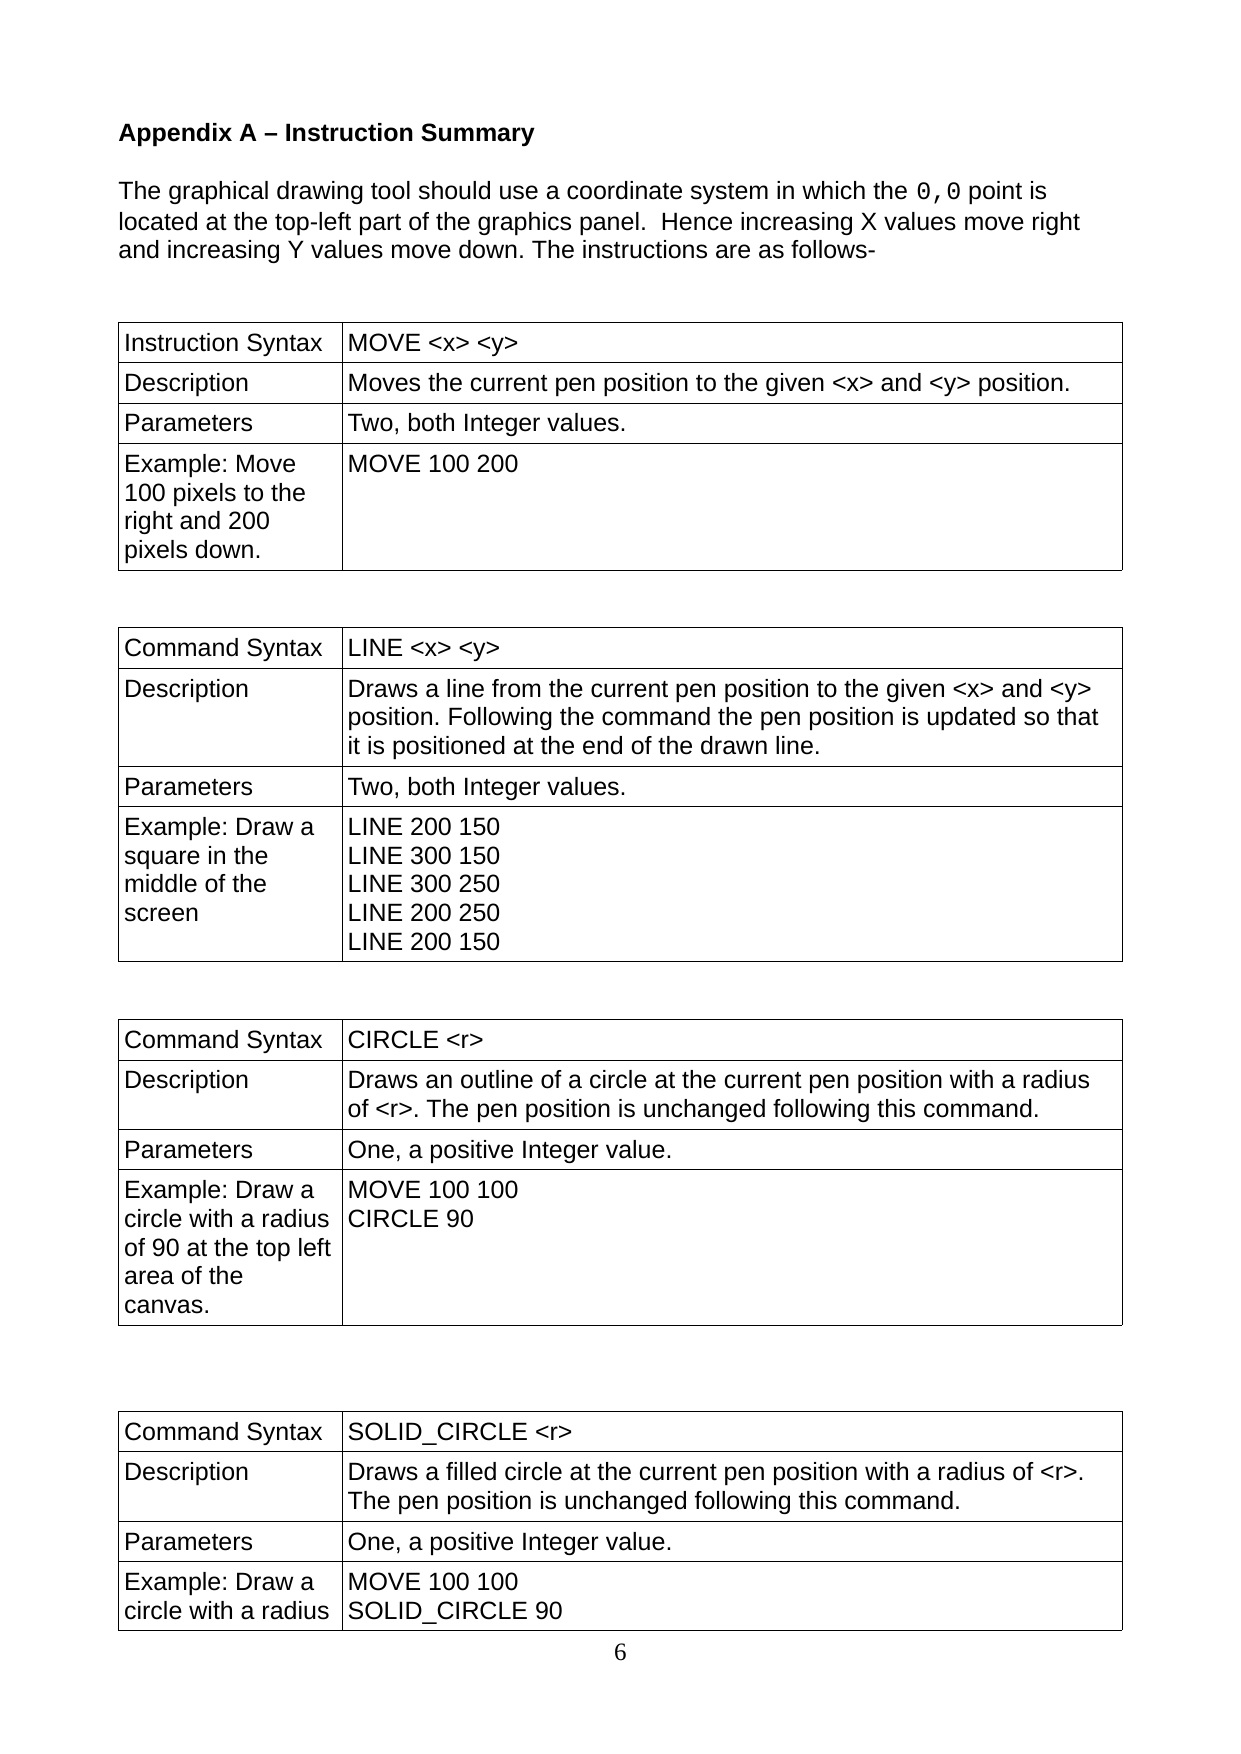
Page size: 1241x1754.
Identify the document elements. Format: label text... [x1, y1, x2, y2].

table_header Instruction Syntax [119, 323, 342, 362]
table_cell Draws a filled circle at the current pen position with a radius of <r>. The pen position is unchanged following this command. [343, 1452, 1122, 1521]
table_cell Two, both Integer values. [343, 404, 1122, 443]
table_cell Example: Move 100 pixels to the right and 200 pixels down. [119, 444, 342, 569]
table_cell Parameters [119, 1130, 342, 1169]
table_cell Example: Draw a square in the middle of the screen [119, 807, 342, 961]
table_cell MOVE 100 200 [343, 444, 1122, 569]
table_header Command Syntax [119, 1020, 342, 1059]
table_header SOLID_CIRCLE <r> [343, 1412, 1122, 1451]
table_cell Example: Draw a circle with a radius of 90 at the top left area of the canvas. [119, 1170, 342, 1324]
table_cell Parameters [119, 404, 342, 443]
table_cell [119, 1562, 342, 1630]
table_cell Parameters [119, 767, 342, 806]
table_cell Draws a line from the current pen position to the given <x> and <y> position. Following the command the pen position is updated so that it is positioned at the end of the drawn line. [343, 669, 1122, 766]
table_cell Description [119, 1452, 342, 1521]
table_cell One, a positive Integer value. [343, 1130, 1122, 1169]
table_cell Description [119, 1061, 342, 1129]
table_header LINE <x> <y> [343, 628, 1122, 668]
table_cell Description [119, 669, 342, 766]
table_cell Two, both Integer values. [343, 767, 1122, 806]
table_header CIRCLE <r> [343, 1020, 1122, 1059]
table_cell Moves the current pen position to the given <x> and <y> position. [343, 363, 1122, 402]
table_cell MOVE 100 100 CIRCLE 90 [343, 1170, 1122, 1324]
table_header Command Syntax [119, 1412, 342, 1451]
table_cell One, a positive Integer value. [343, 1522, 1122, 1561]
table_cell Description [119, 363, 342, 402]
table_header Command Syntax [119, 628, 342, 668]
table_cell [343, 1562, 1122, 1630]
table_cell Draws an outline of a circle at the current pen position with a radius of <r>. The pen position is unchanged following this command. [343, 1061, 1122, 1129]
table_header MOVE <x> <y> [343, 323, 1122, 362]
text Appendix A – Instruction Summary [118, 118, 1122, 147]
text The graphical drawing tool should use a coordinate system in which the 0,0 point is located at the top-left part of the graphics panel. Hence increasing X values move right and increasing Y values move down. The instructions are as follows- [118, 176, 1122, 264]
table_cell LINE 200 150 LINE 300 150 LINE 300 250 LINE 200 250 LINE 200 150 [343, 807, 1122, 961]
table_cell Parameters [119, 1522, 342, 1561]
